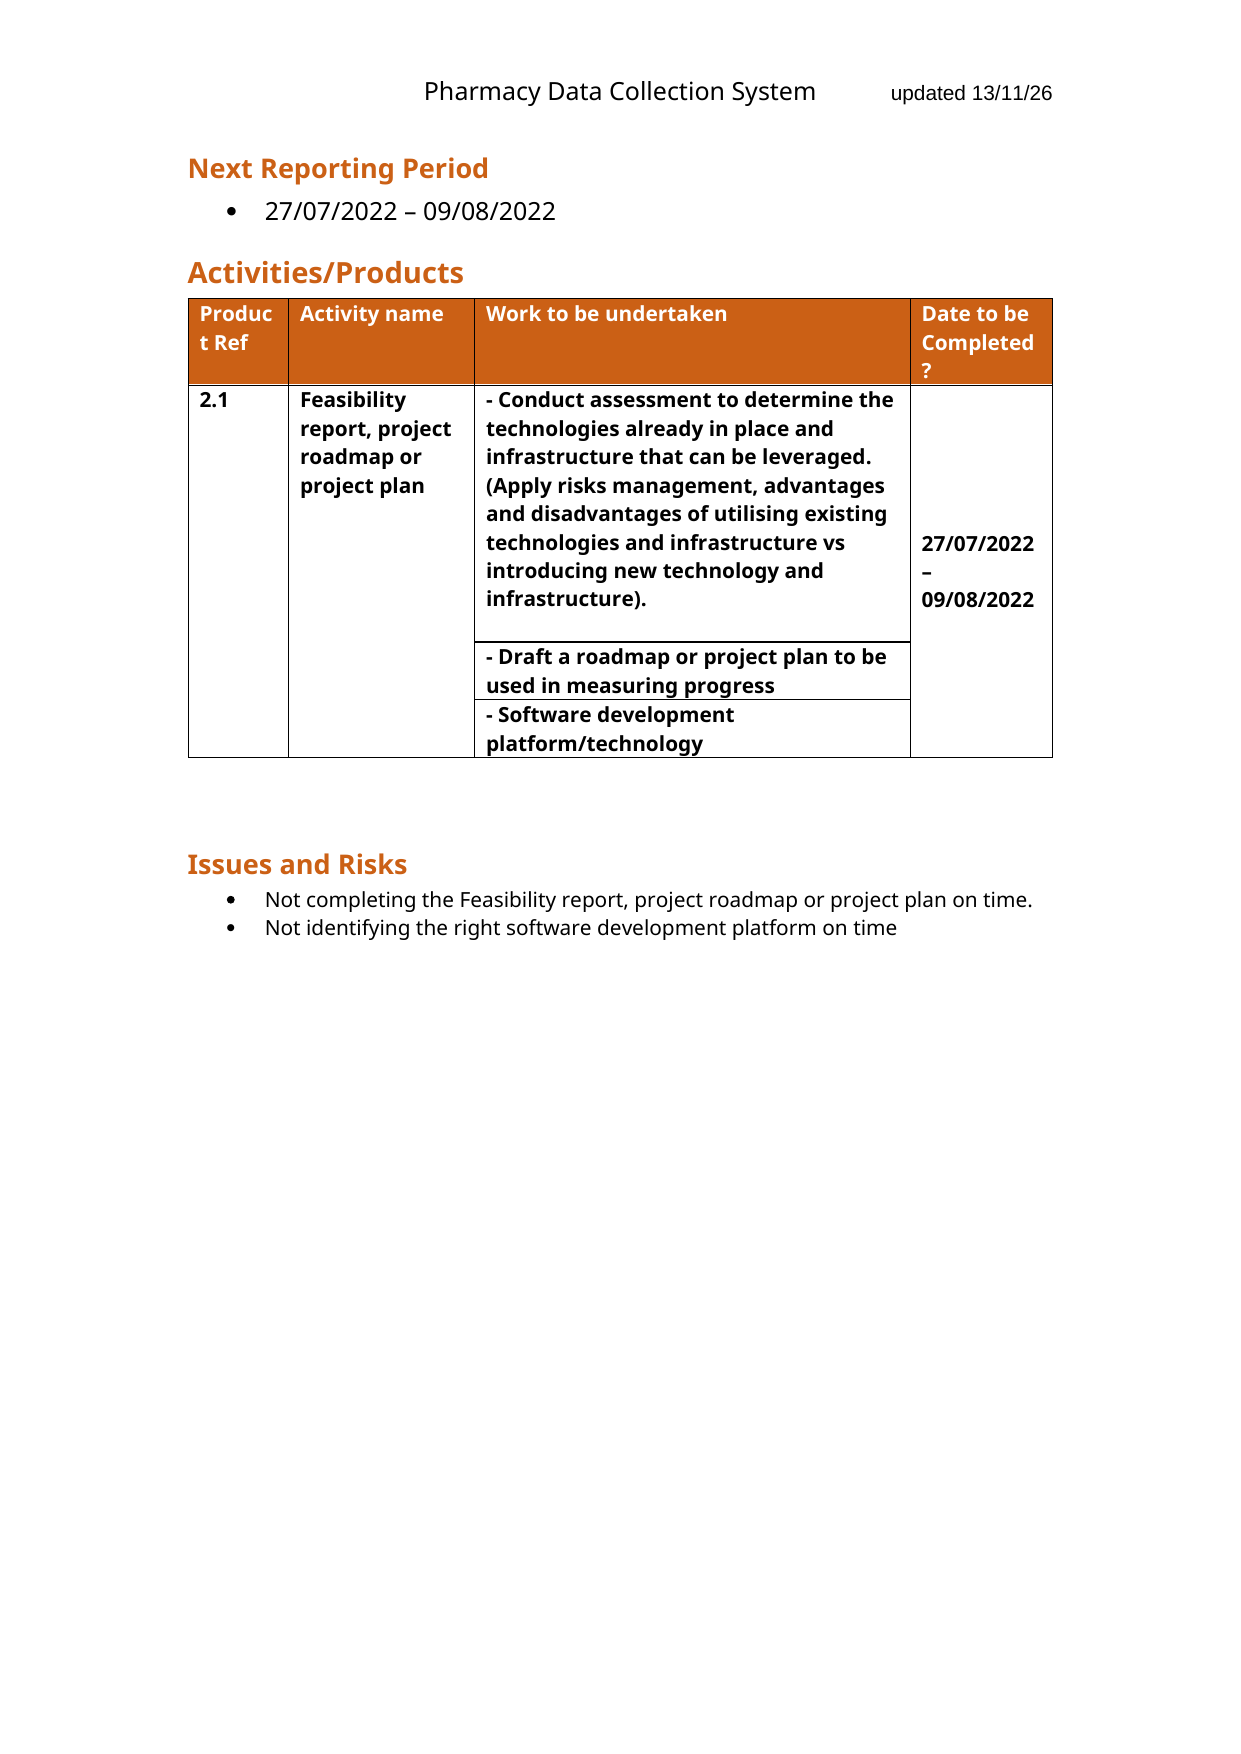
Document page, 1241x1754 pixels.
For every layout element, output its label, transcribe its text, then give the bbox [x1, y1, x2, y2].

table_header Date to be Completed? [911, 299, 1052, 384]
table_cell 2.1 [189, 386, 288, 757]
table_cell - Draft a roadmap or project plan to be used in measuring progress [475, 643, 910, 699]
table_header Work to be undertaken [475, 299, 910, 384]
subtitle Issues and Risks [187, 846, 1053, 883]
subtitle Activities/Products [187, 252, 1053, 292]
subtitle Next Reporting Period [187, 150, 1053, 187]
table_cell - Conduct assessment to determine the technologies already in place and infrastructure that can be leveraged. (Apply risks management, advantages and disadvantages of utilising existing technologies and infrastructure vs introducing new technology and infrastructure). [475, 386, 910, 641]
table_header Product Ref [189, 299, 288, 384]
table_cell - Software development platform/technology [475, 700, 910, 757]
table_cell Feasibility report, project roadmap or project plan [289, 386, 474, 757]
table_cell 27/07/2022 – 09/08/2022 [911, 386, 1052, 757]
table_header Activity name [289, 299, 474, 384]
list 27/07/2022 – 09/08/2022 [227, 193, 1053, 227]
list Not completing the Feasibility report, project roadmap or project plan on time. [227, 890, 1053, 911]
list Not identifying the right software development platform on time [227, 918, 1053, 940]
